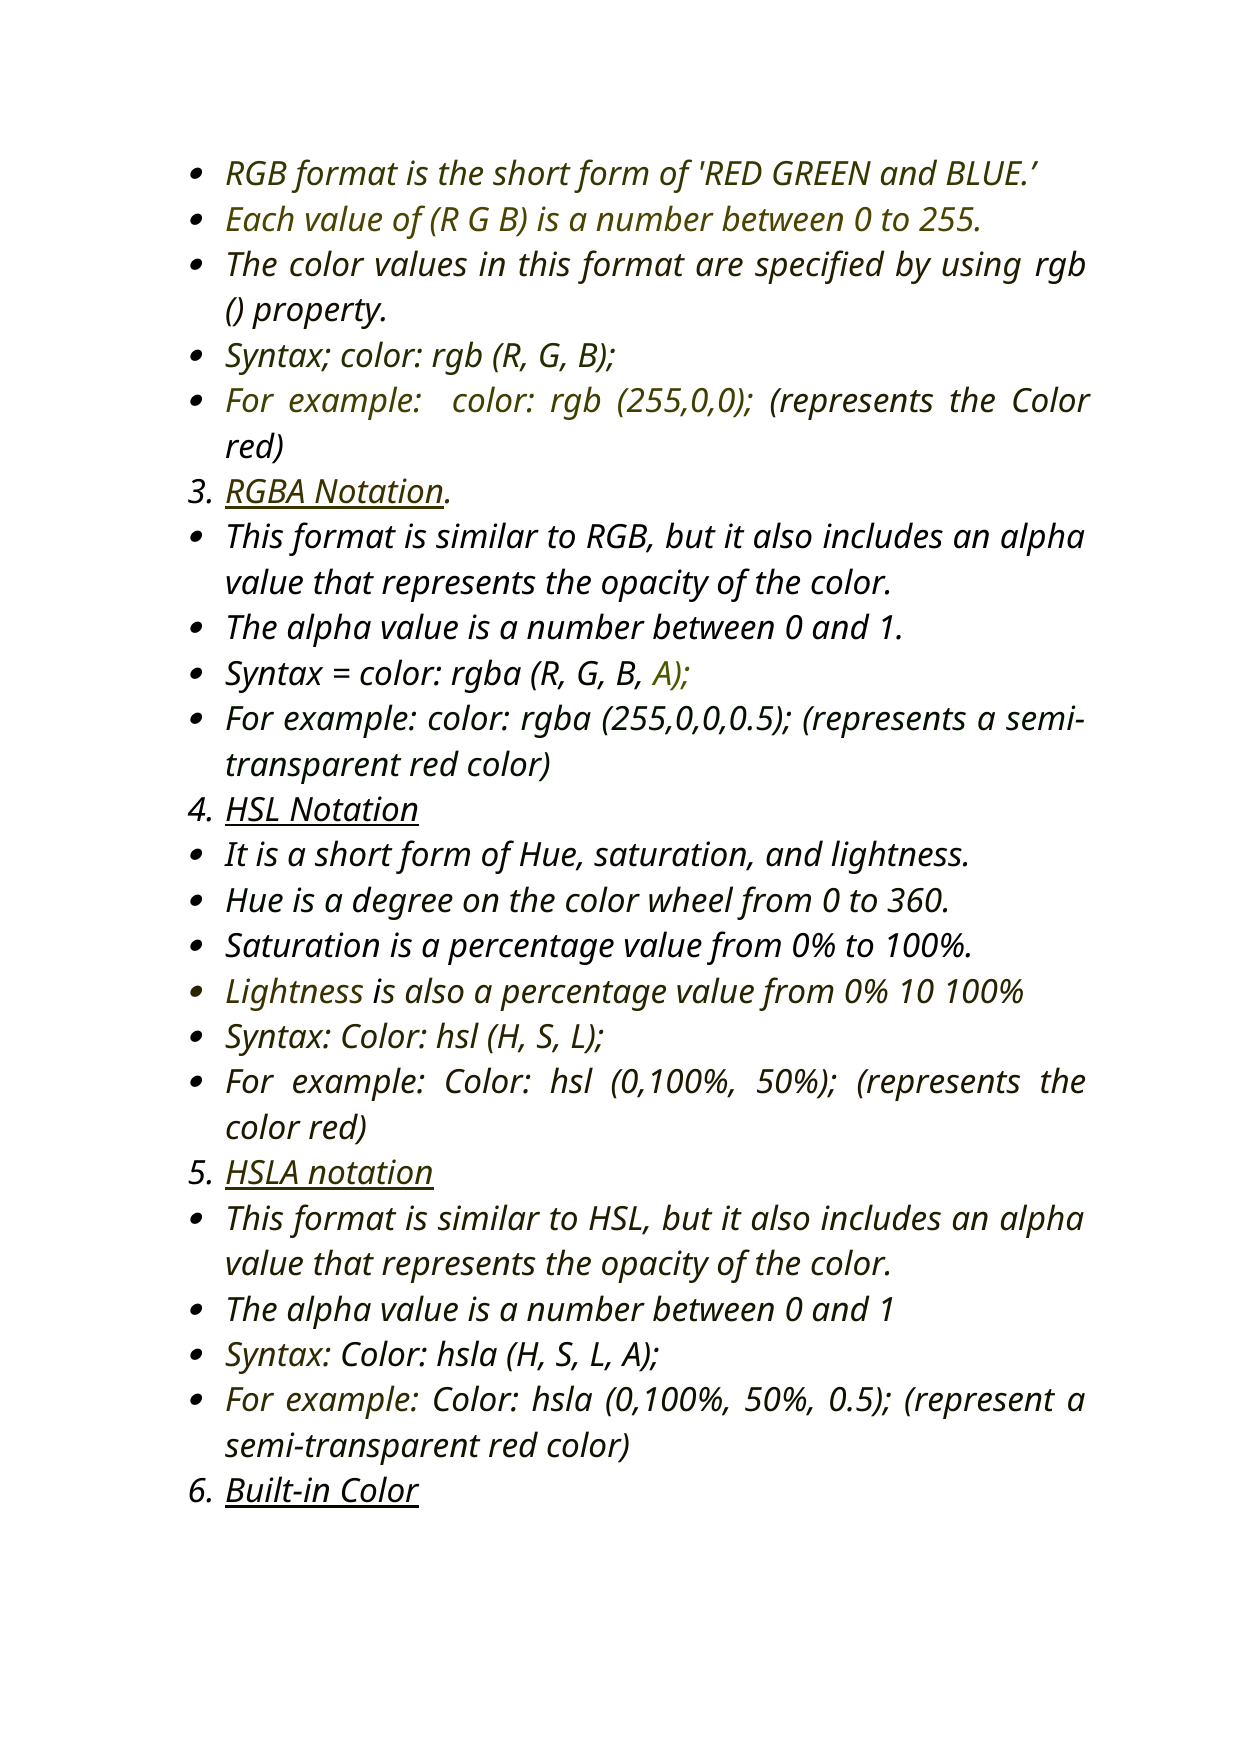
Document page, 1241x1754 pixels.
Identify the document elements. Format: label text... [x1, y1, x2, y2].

list For example: Color: hsla (0,100%, 50%, 0.5); (represent a semi-transparent red color) [187, 1376, 1090, 1467]
list It is a short form of Hue, saturation, and lightness. [187, 831, 1090, 877]
list Hue is a degree on the color wheel from 0 to 360. [187, 877, 1090, 922]
list HSL Notation [187, 786, 1090, 831]
list Syntax; color: rgb (R, G, B); [187, 332, 1090, 377]
list Each value of (R G B) is a number between 0 to 255. [187, 195, 1090, 241]
list HSLA notation [187, 1149, 1090, 1194]
list For example: Color: hsl (0,100%, 50%); (represents the color red) [187, 1058, 1090, 1149]
list RGBA Notation. [187, 468, 1090, 513]
list This format is similar to HSL, but it also includes an alpha value that represents the opacity of the color. [187, 1194, 1090, 1285]
list The alpha value is a number between 0 and 1 [187, 1285, 1090, 1331]
list Built-in Color [187, 1467, 1090, 1512]
list RGB format is the short form of 'RED GREEN and BLUE.’ [187, 150, 1090, 195]
list Saturation is a percentage value from 0% to 100%. [187, 922, 1090, 967]
list For example: color: rgb (255,0,0); (represents the Color red) [187, 377, 1090, 468]
list The color values in this format are specified by using rgb () property. [187, 241, 1090, 332]
list The alpha value is a number between 0 and 1. [187, 604, 1090, 649]
list This format is similar to RGB, but it also includes an alpha value that represents the opacity of the color. [187, 513, 1090, 604]
list For example: color: rgba (255,0,0,0.5); (represents a semi-transparent red color) [187, 695, 1090, 786]
list Syntax: Color: hsl (H, S, L); [187, 1013, 1090, 1058]
list Syntax: Color: hsla (H, S, L, A); [187, 1331, 1090, 1376]
list Lightness is also a percentage value from 0% 10 100% [187, 967, 1090, 1013]
list Syntax = color: rgba (R, G, B, A); [187, 649, 1090, 695]
